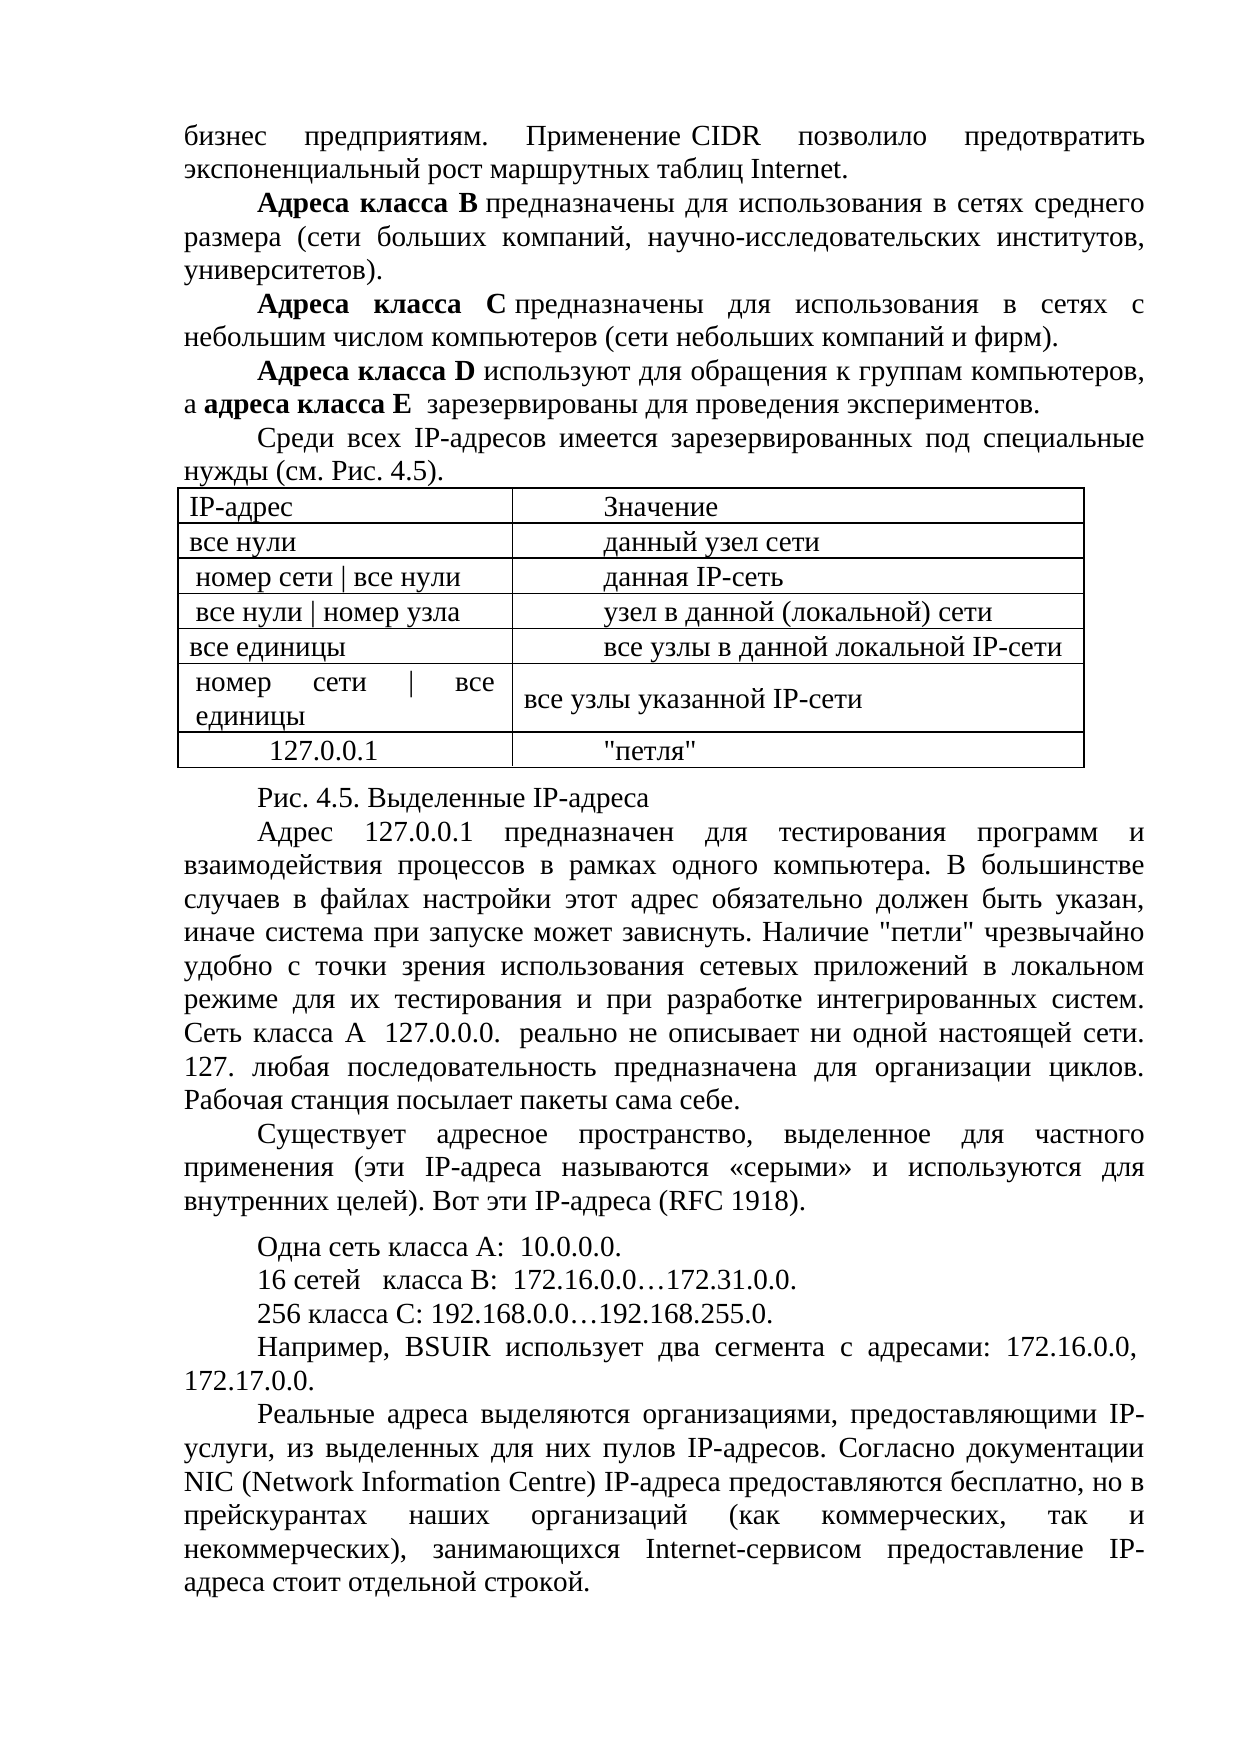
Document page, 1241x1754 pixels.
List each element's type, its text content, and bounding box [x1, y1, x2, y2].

table_cell все единицы [179, 629, 512, 663]
table_cell номер сети | все единицы [179, 664, 512, 731]
text Адреса класса D используют для обращения к группам компьютеров, а адреса класса E зарезервированы для проведения экспериментов. [183, 353, 1145, 420]
table_cell номер сети | все нули [179, 559, 512, 592]
text 256 класса C: 192.168.0.0…192.168.255.0. [183, 1296, 1145, 1329]
text 16 сетей класса B: 172.16.0.0…172.31.0.0. [183, 1262, 1145, 1296]
table_cell все нули | номер узла [179, 594, 512, 627]
table_cell узел в данной (локальной) сети [513, 594, 1083, 627]
text Адреса класса C предназначены для использования в сетях с небольшим числом компьютеров (сети небольших компаний и фирм). [183, 286, 1145, 353]
text Среди всех IP-адресов имеется зарезервированных под специальные нужды (см. Рис. 4.5). [183, 420, 1145, 487]
table_cell данный узел сети [513, 524, 1083, 557]
text Рис. 4.5. Выделенные IP-адреса [183, 780, 1145, 814]
text Адреса класса B предназначены для использования в сетях среднего размера (сети больших компаний, научно-исследовательских институтов, университетов). [183, 185, 1145, 286]
table_cell 127.0.0.1 [179, 733, 512, 766]
table_cell все узлы указанной IP-сети [513, 664, 1083, 731]
text Адрес 127.0.0.1 предназначен для тестирования программ и взаимодействия процессов в рамках одного компьютера. В большинстве случаев в файлах настройки этот адрес обязательно должен быть указан, иначе система при запуске может зависнуть. Наличие "петли" чрезвычайно удобно с точки зрения использования сетевых приложений в локальном режиме для их тестирования и при разработке интегрированных систем. Сеть класса A 127.0.0.0. реально не описывает ни одной настоящей сети. 127. любая последовательность предназначена для организации циклов. Рабочая станция посылает пакеты сама себе. [183, 814, 1145, 1116]
table_header Значение [513, 489, 1083, 522]
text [183, 118, 1145, 185]
table_cell данная IP-сеть [513, 559, 1083, 592]
table_cell все узлы в данной локальной IP-сети [513, 629, 1083, 663]
table_cell все нули [179, 524, 512, 557]
text Например, BSUIR использует два сегмента с адресами: 172.16.0.0, 172.17.0.0. [183, 1329, 1145, 1397]
text Одна сеть класса A: 10.0.0.0. [183, 1229, 1145, 1262]
text Реальные адреса выделяются организациями, предоставляющими IP-услуги, из выделенных для них пулов IP-адресов. Согласно документации NIC (Network Information Centre) IP-адреса предоставляются бесплатно, но в прейскурантах наших организаций (как коммерческих, так и некоммерческих), занимающихся Internet-сервисом предоставление IP-адреса стоит отдельной строкой. [183, 1397, 1145, 1598]
table_header IP-адрес [179, 489, 512, 522]
table_cell "петля" [513, 733, 1083, 766]
text Существует адресное пространство, выделенное для частного применения (эти IP-адреса называются «серыми» и используются для внутренних целей). Вот эти IP-адреса (RFC 1918). [183, 1116, 1145, 1216]
